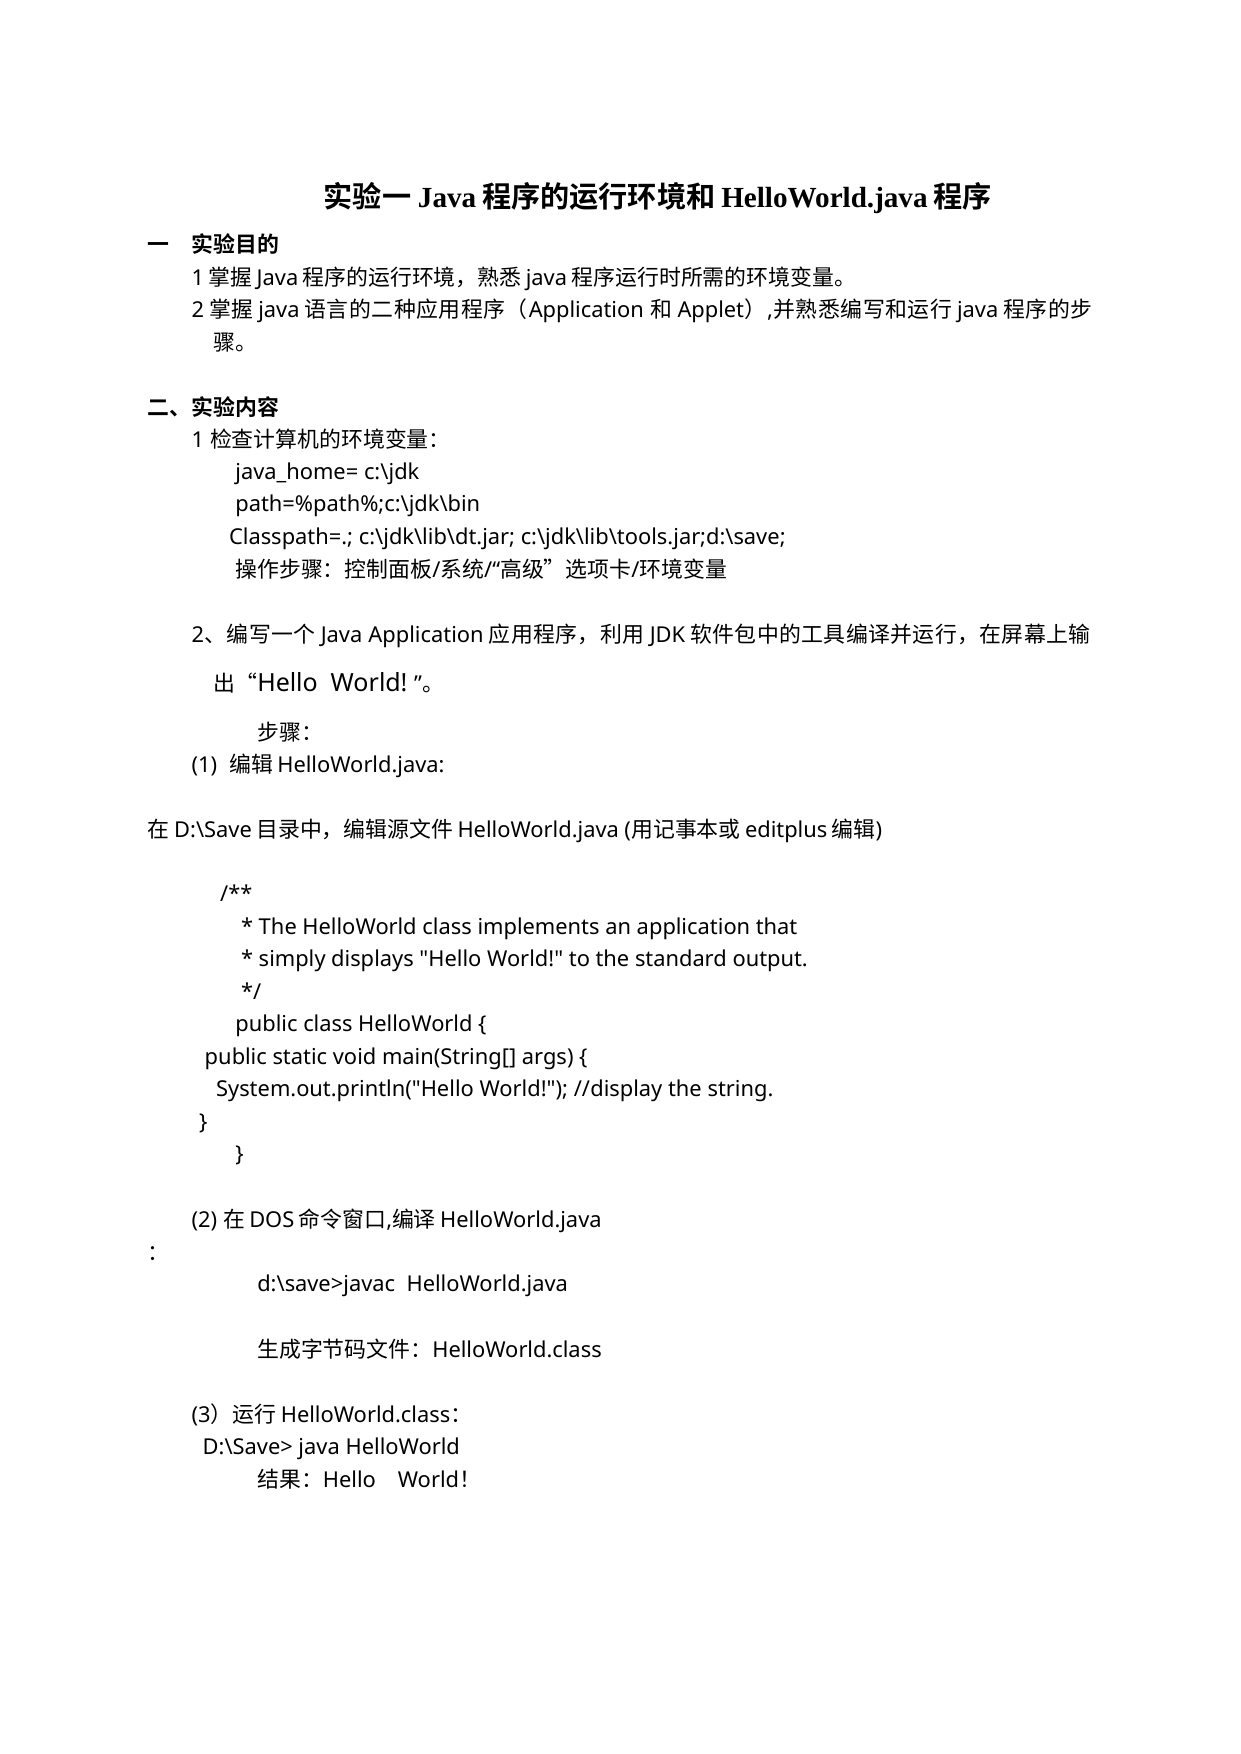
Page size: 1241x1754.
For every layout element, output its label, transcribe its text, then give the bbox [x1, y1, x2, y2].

text 二、实验内容 [148, 389, 1092, 422]
text 操作步骤：控制面板/系统/“高级”选项卡/环境变量 [148, 552, 1092, 584]
text 在D:\Save目录中，编辑源文件HelloWorld.java (用记事本或editplus编辑) [148, 812, 1092, 844]
text */ [148, 974, 1092, 1007]
text 1 检查计算机的环境变量： [148, 422, 1092, 454]
list 编辑HelloWorld.java: [191, 747, 1092, 779]
text 结果：Hello World！ [148, 1462, 1092, 1494]
text Classpath=.; c:\jdk\lib\dt.jar; c:\jdk\lib\tools.jar;d:\save; [185, 519, 1092, 552]
text 2、编写一个Java Application应用程序，利用JDK软件包中的工具编译并运行，在屏幕上输出“Hello World! ”。 [191, 617, 1092, 714]
text 2掌握java语言的二种应用程序（Application 和Applet）,并熟悉编写和运行java程序的步骤。 [191, 292, 1092, 357]
text System.out.println("Hello World!"); //display the string. [148, 1072, 1092, 1104]
text (2) 在DOS命令窗口,编译HelloWorld.java [148, 1202, 1092, 1234]
text } [148, 1137, 1092, 1169]
text public static void main(String[] args) { [148, 1039, 1092, 1072]
text 1掌握Java程序的运行环境，熟悉java程序运行时所需的环境变量。 [148, 259, 1092, 292]
text public class HelloWorld { [148, 1007, 1092, 1039]
text 一 实验目的 [148, 227, 1092, 259]
text (3）运行HelloWorld.class： [148, 1397, 1092, 1429]
text 步骤： [148, 714, 1092, 747]
text * simply displays "Hello World!" to the standard output. [148, 942, 1092, 974]
text 生成字节码文件：HelloWorld.class [148, 1332, 1092, 1364]
text ： [148, 1234, 1092, 1267]
text * The HelloWorld class implements an application that [148, 909, 1092, 942]
text } [148, 1104, 1092, 1137]
text 实验一 Java程序的运行环境和HelloWorld.java程序 [148, 162, 1092, 227]
text java_home= c:\jdk [148, 454, 1092, 487]
text d:\save>javac HelloWorld.java [148, 1267, 1092, 1299]
text /** [148, 877, 1092, 909]
text D:\Save> java HelloWorld [148, 1429, 1092, 1462]
text path=%path%;c:\jdk\bin [148, 487, 1092, 519]
